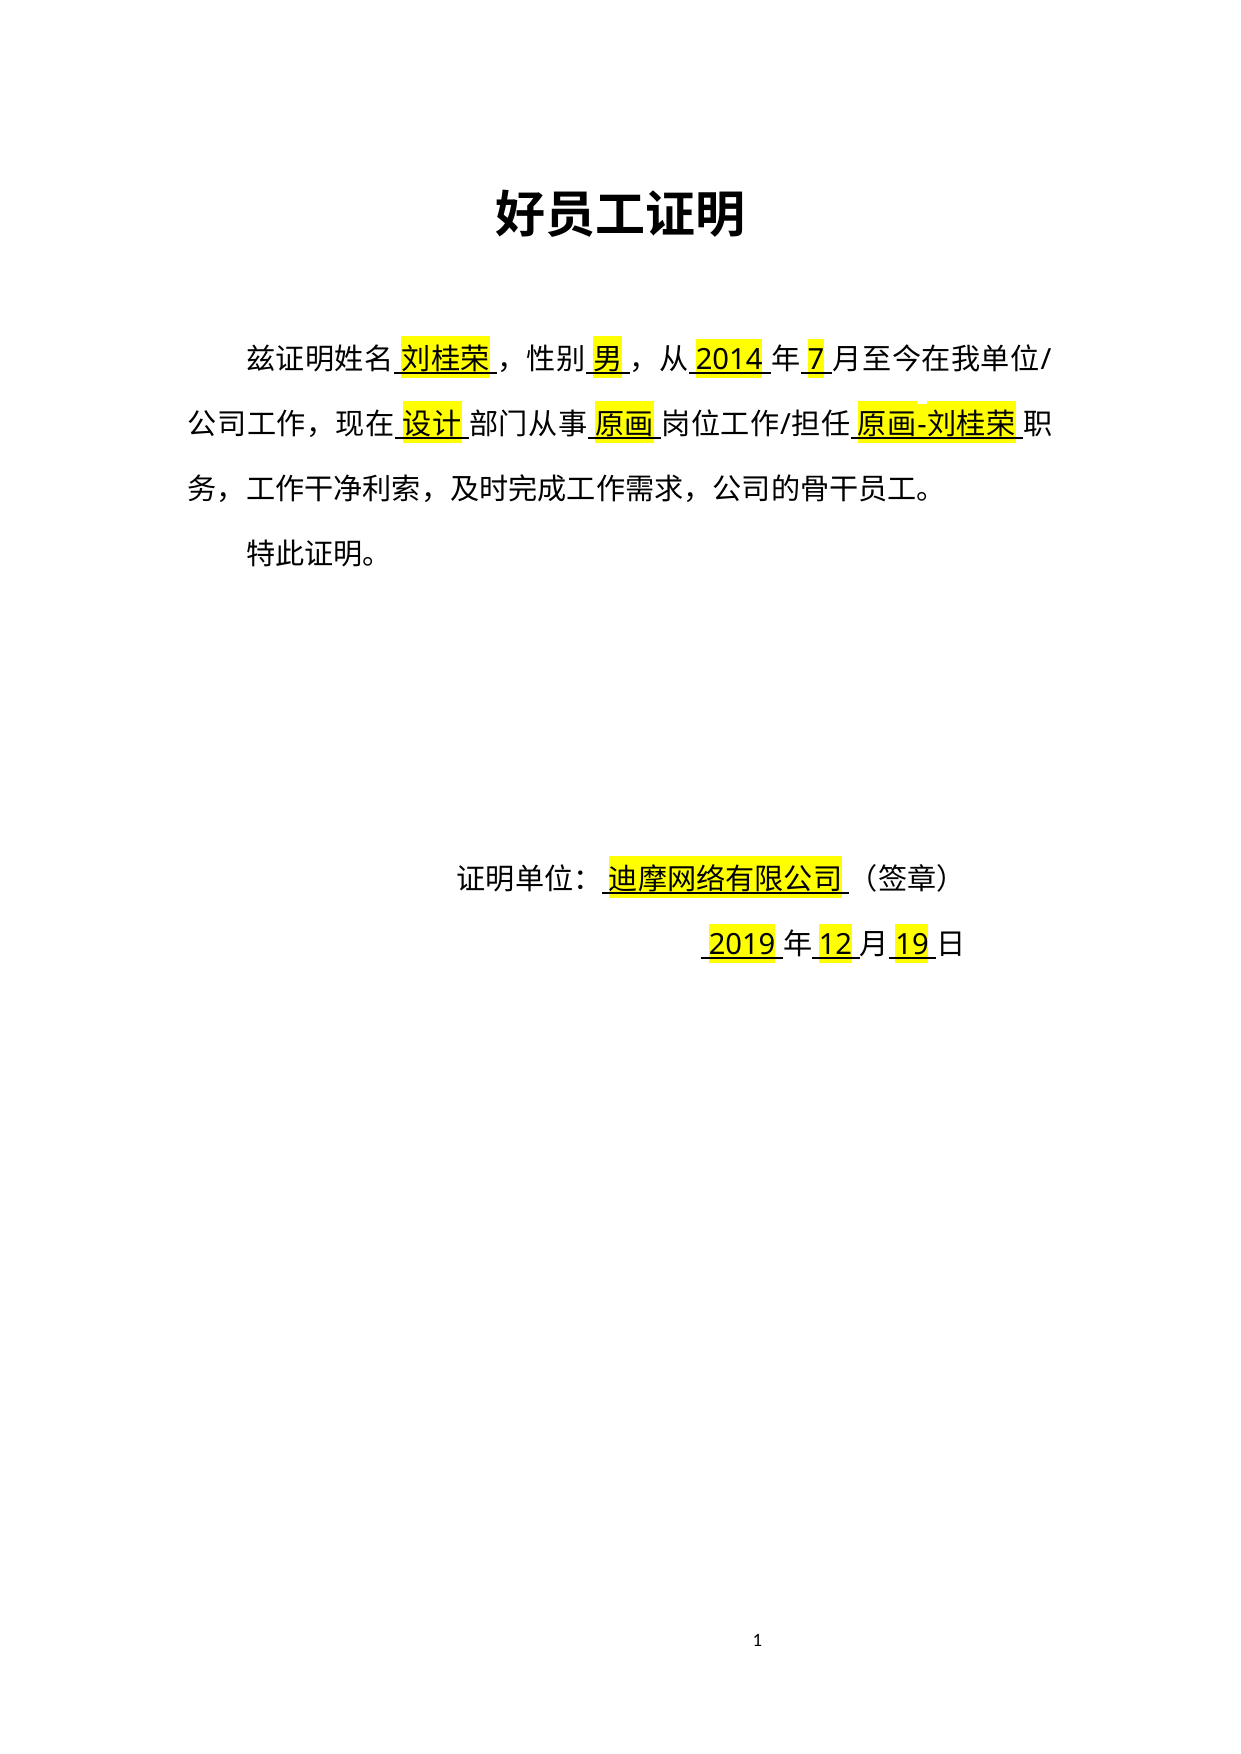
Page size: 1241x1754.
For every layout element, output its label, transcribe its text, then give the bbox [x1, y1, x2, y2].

text 兹证明姓名 刘桂荣 ，性别 男 ，从 2014 年 7 月至今在我单位/公司工作，现在 设计 部门从事 原画 岗位工作/担任 原画-刘桂荣 职务，工作干净利索，及时完成工作需求，公司的骨干员工。 [187, 324, 1053, 519]
text 证明单位： 迪摩网络有限公司 （签章） [187, 844, 965, 909]
text 特此证明。 [187, 519, 1053, 584]
text 好员工证明 [187, 162, 1053, 259]
text 2019 年 12 月 19 日 [187, 909, 965, 974]
